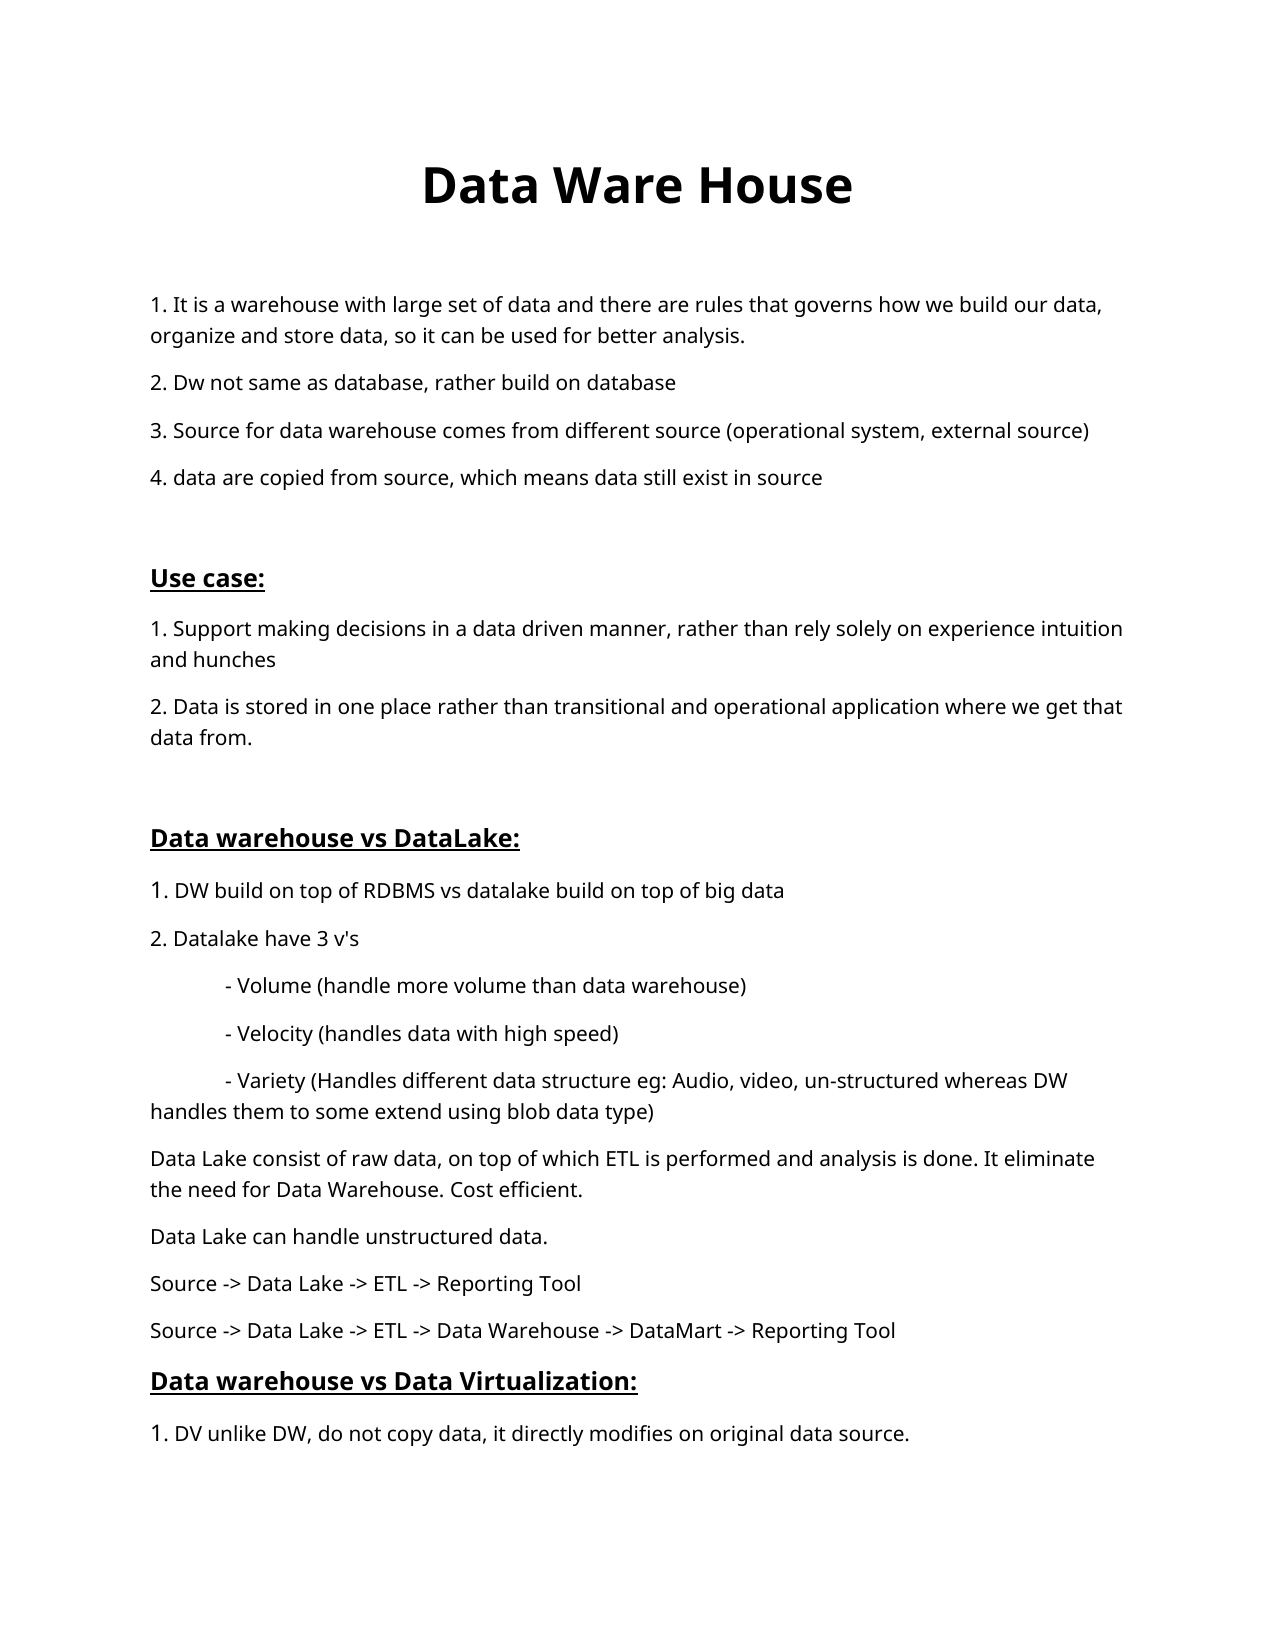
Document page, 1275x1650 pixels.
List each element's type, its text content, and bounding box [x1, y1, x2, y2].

text - Variety (Handles different data structure eg: Audio, video, un-structured whereas DW handles them to some extend using blob data type) [150, 1066, 1125, 1125]
text 1. Support making decisions in a data driven manner, rather than rely solely on experience intuition and hunches [150, 614, 1125, 673]
text 1. DW build on top of RDBMS vs datalake build on top of big data [150, 874, 1125, 905]
text - Velocity (handles data with high speed) [150, 1019, 1125, 1047]
text - Volume (handle more volume than data warehouse) [150, 972, 1125, 1000]
text Source -> Data Lake -> ETL -> Reporting Tool [150, 1269, 1125, 1298]
text Data Ware House [150, 150, 1125, 218]
text Data warehouse vs Data Virtualization: [150, 1364, 1125, 1398]
text 2. Dw not same as database, rather build on database [150, 368, 1125, 397]
text 2. Data is stored in one place rather than transitional and operational application where we get that data from. [150, 692, 1125, 751]
text 4. data are copied from source, which means data still exist in source [150, 463, 1125, 492]
text Source -> Data Lake -> ETL -> Data Warehouse -> DataMart -> Reporting Tool [150, 1317, 1125, 1345]
text 1. DV unlike DW, do not copy data, it directly modifies on original data source. [150, 1417, 1125, 1449]
text Data Lake can handle unstructured data. [150, 1222, 1125, 1251]
text 3. Source for data warehouse comes from different source (operational system, external source) [150, 416, 1125, 444]
text Data warehouse vs DataLake: [150, 821, 1125, 854]
text Data Lake consist of raw data, on top of which ETL is performed and analysis is done. It eliminate the need for Data Warehouse. Cost efficient. [150, 1144, 1125, 1203]
text 1. It is a warehouse with large set of data and there are rules that governs how we build our data, organize and store data, so it can be used for better analysis. [150, 291, 1125, 350]
text Use case: [150, 561, 1125, 595]
text 2. Datalake have 3 v's [150, 924, 1125, 953]
